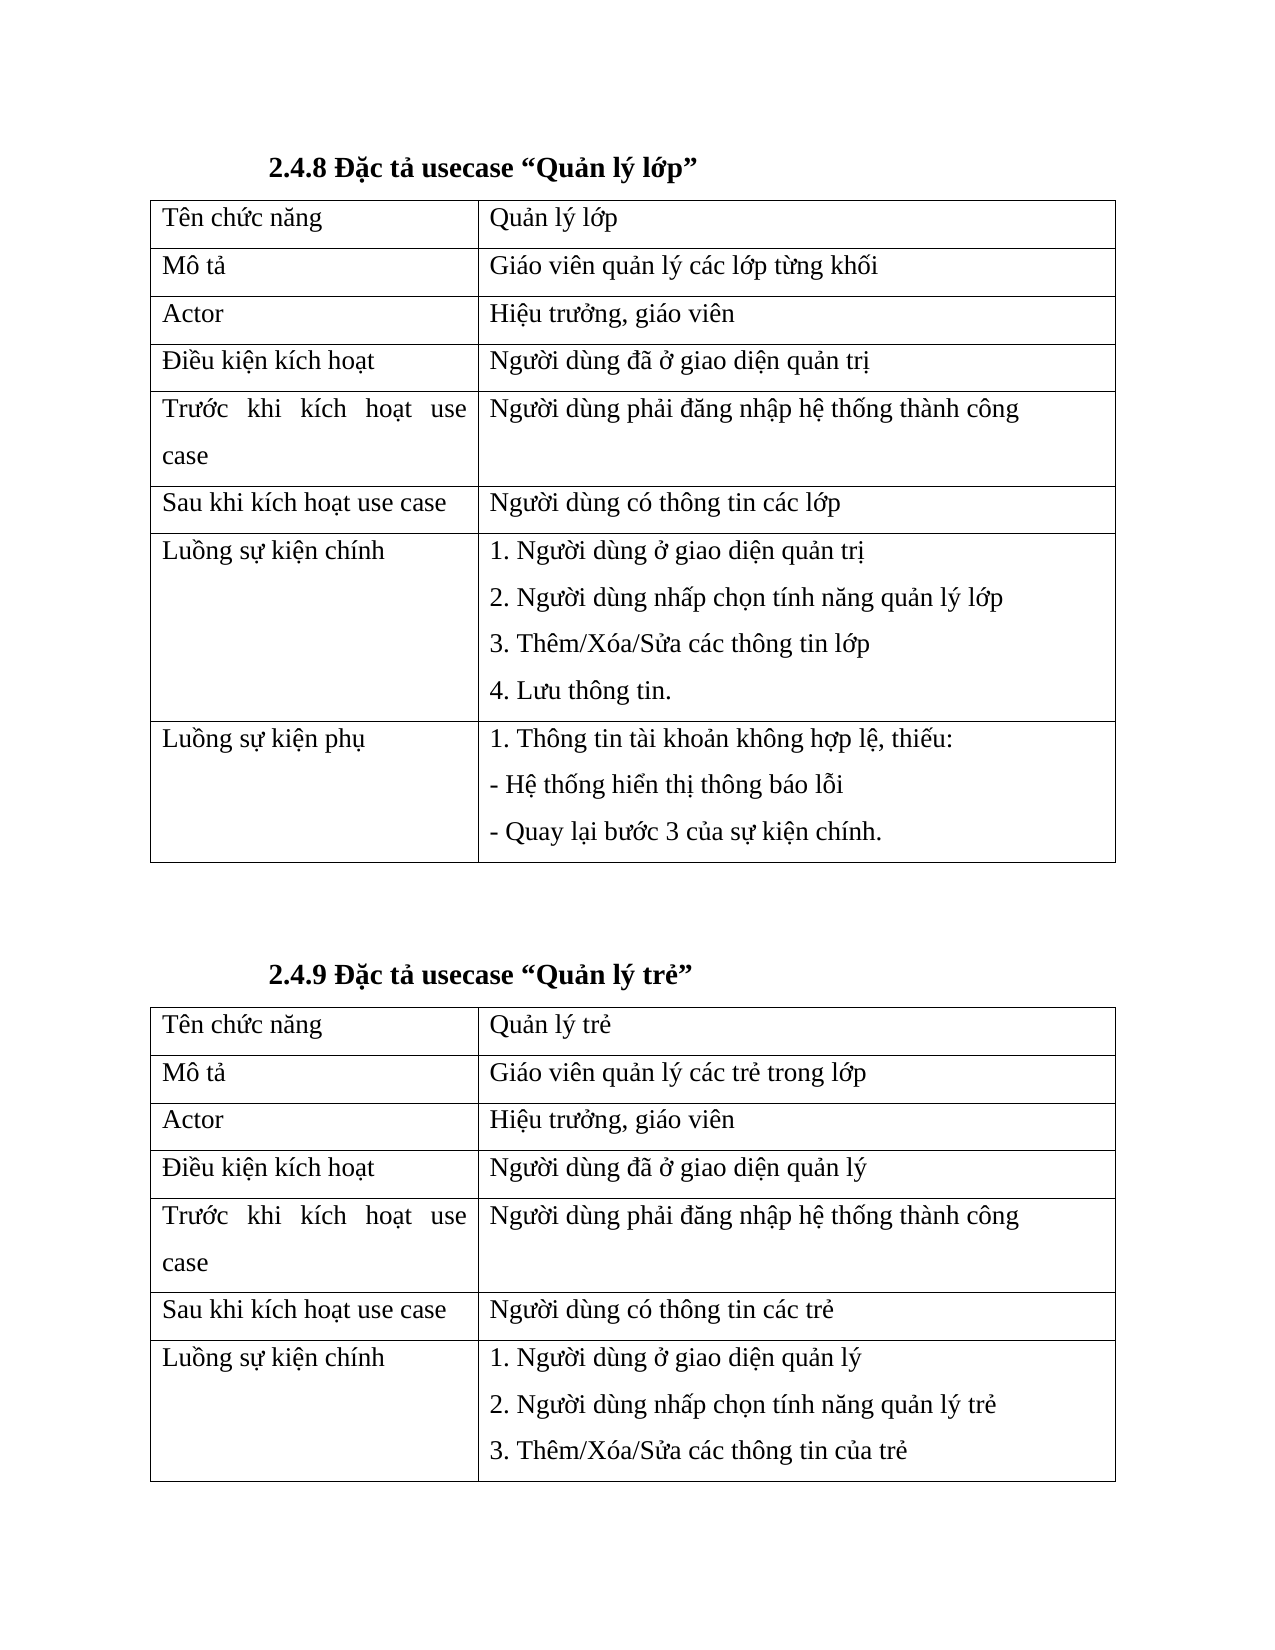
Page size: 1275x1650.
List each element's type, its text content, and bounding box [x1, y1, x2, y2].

table_cell Luồng sự kiện chính [151, 1341, 478, 1481]
subtitle 2.4.8 Đặc tả usecase “Quản lý lớp” [268, 150, 1125, 183]
table_cell Người dùng phải đăng nhập hệ thống thành công [479, 392, 1115, 486]
table_cell 1. Người dùng ở giao diện quản trị 2. Người dùng nhấp chọn tính năng quản lý lớp 3. Thêm/Xóa/Sửa các thông tin lớp 4. Lưu thông tin. [479, 534, 1115, 721]
table_header Quản lý lớp [479, 201, 1115, 248]
table_cell Luồng sự kiện chính [151, 534, 478, 721]
table_cell Người dùng phải đăng nhập hệ thống thành công [479, 1199, 1115, 1292]
table_header Tên chức năng [151, 1008, 478, 1055]
table_cell Hiệu trưởng, giáo viên [479, 1104, 1115, 1150]
table_cell Người dùng có thông tin các lớp [479, 487, 1115, 533]
table_cell Người dùng đã ở giao diện quản trị [479, 345, 1115, 391]
table_cell Trước khi kích hoạt use case [151, 1199, 478, 1292]
subtitle 2.4.9 Đặc tả usecase “Quản lý trẻ” [268, 957, 1125, 990]
table_cell Giáo viên quản lý các trẻ trong lớp [479, 1056, 1115, 1102]
table_cell Giáo viên quản lý các lớp từng khối [479, 249, 1115, 296]
table_cell Actor [151, 297, 478, 343]
table_cell Sau khi kích hoạt use case [151, 487, 478, 533]
table_cell 1. Thông tin tài khoản không hợp lệ, thiếu: - Hệ thống hiển thị thông báo lỗi - Quay lại bước 3 của sự kiện chính. [479, 722, 1115, 862]
table_header Quản lý trẻ [479, 1008, 1115, 1055]
table_cell Điều kiện kích hoạt [151, 345, 478, 391]
table_cell Trước khi kích hoạt use case [151, 392, 478, 486]
table_cell Người dùng có thông tin các trẻ [479, 1293, 1115, 1340]
table_header Tên chức năng [151, 201, 478, 248]
table_cell Mô tả [151, 249, 478, 296]
table_cell Sau khi kích hoạt use case [151, 1293, 478, 1340]
table_cell Điều kiện kích hoạt [151, 1151, 478, 1198]
table_cell Actor [151, 1104, 478, 1150]
table_cell Luồng sự kiện phụ [151, 722, 478, 862]
table_cell Người dùng đã ở giao diện quản lý [479, 1151, 1115, 1198]
table_cell Mô tả [151, 1056, 478, 1102]
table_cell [479, 1341, 1115, 1481]
table_cell Hiệu trưởng, giáo viên [479, 297, 1115, 343]
